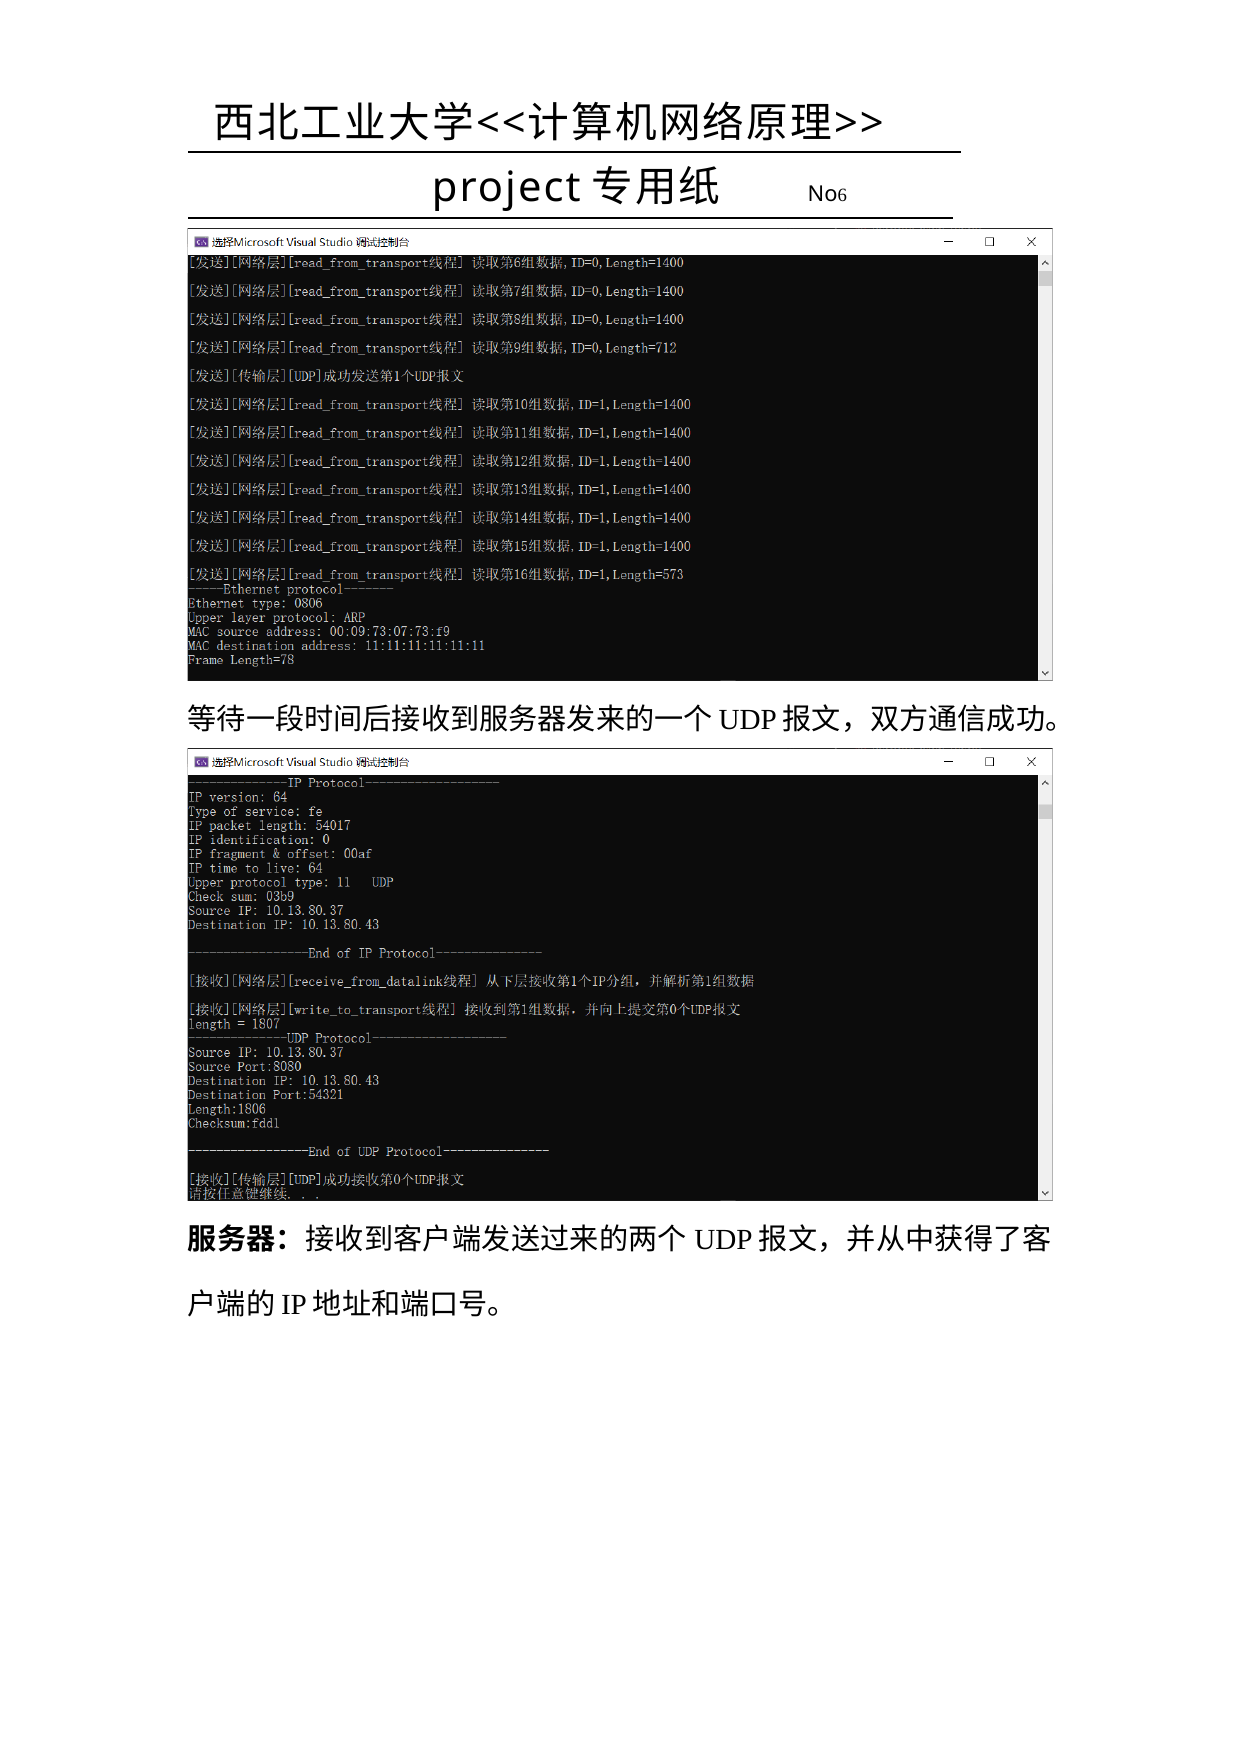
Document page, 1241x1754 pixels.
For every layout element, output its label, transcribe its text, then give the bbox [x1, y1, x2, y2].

picture [187, 748, 1053, 1201]
picture [187, 228, 1053, 681]
text 服务器：接收到客户端发送过来的两个UDP报文，并从中获得了客户端的IP地址和端口号。 [187, 1204, 1053, 1334]
text 等待一段时间后接收到服务器发来的一个UDP报文，双方通信成功。 [187, 684, 1053, 748]
